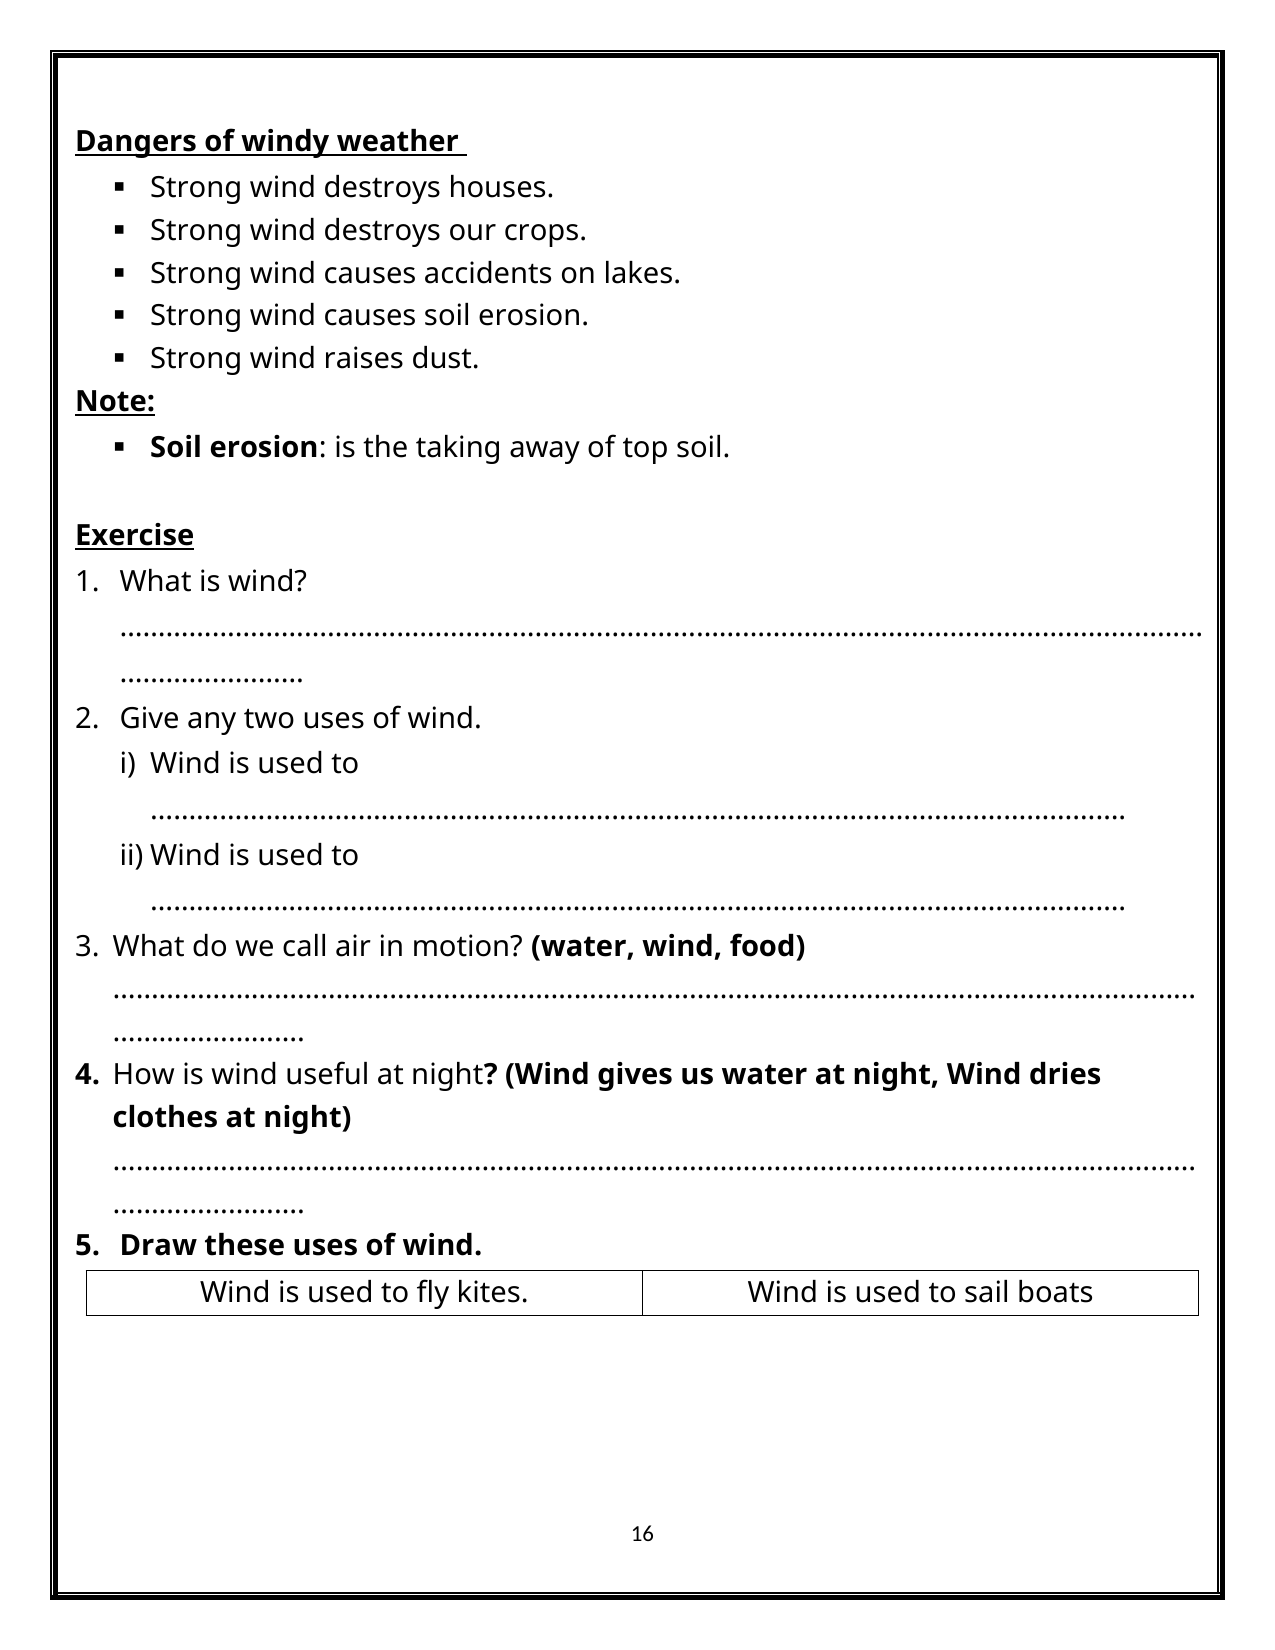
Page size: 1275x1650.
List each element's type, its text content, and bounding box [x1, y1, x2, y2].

list Strong wind causes soil erosion. [112, 295, 1209, 334]
table_header Wind is used to fly kites. [87, 1271, 642, 1315]
list Strong wind destroys our crops. [112, 209, 1209, 249]
text Note: [75, 380, 1209, 420]
list Soil erosion: is the taking away of top soil. [112, 426, 1209, 466]
list Wind is used to ………………………………………………………………………………………………………………. [119, 742, 1209, 828]
list Give any two uses of wind. [75, 697, 1209, 737]
list …………………………………………………………………………………………………………………………………………………. [112, 968, 1209, 1050]
list Strong wind raises dust. [112, 337, 1209, 377]
list ………………………………………………………………………………………………………………………………………………… [119, 606, 1209, 691]
list Draw these uses of wind. [75, 1225, 1209, 1264]
list Strong wind destroys houses. [112, 166, 1209, 206]
list Strong wind causes accidents on lakes. [112, 252, 1209, 292]
table_header Wind is used to sail boats [643, 1271, 1198, 1315]
list …………………………………………………………………………………………………………………………………………………. [112, 1139, 1209, 1222]
text Exercise [75, 514, 1209, 554]
list What do we call air in motion? (water, wind, food) [75, 925, 1209, 965]
list What is wind? [75, 560, 1209, 600]
text Dangers of windy weather [75, 121, 1209, 160]
list How is wind useful at night? (Wind gives us water at night, Wind dries clothes at night) [75, 1053, 1209, 1136]
list Wind is used to ………………………………………………………………………………………………………………. [119, 834, 1209, 919]
